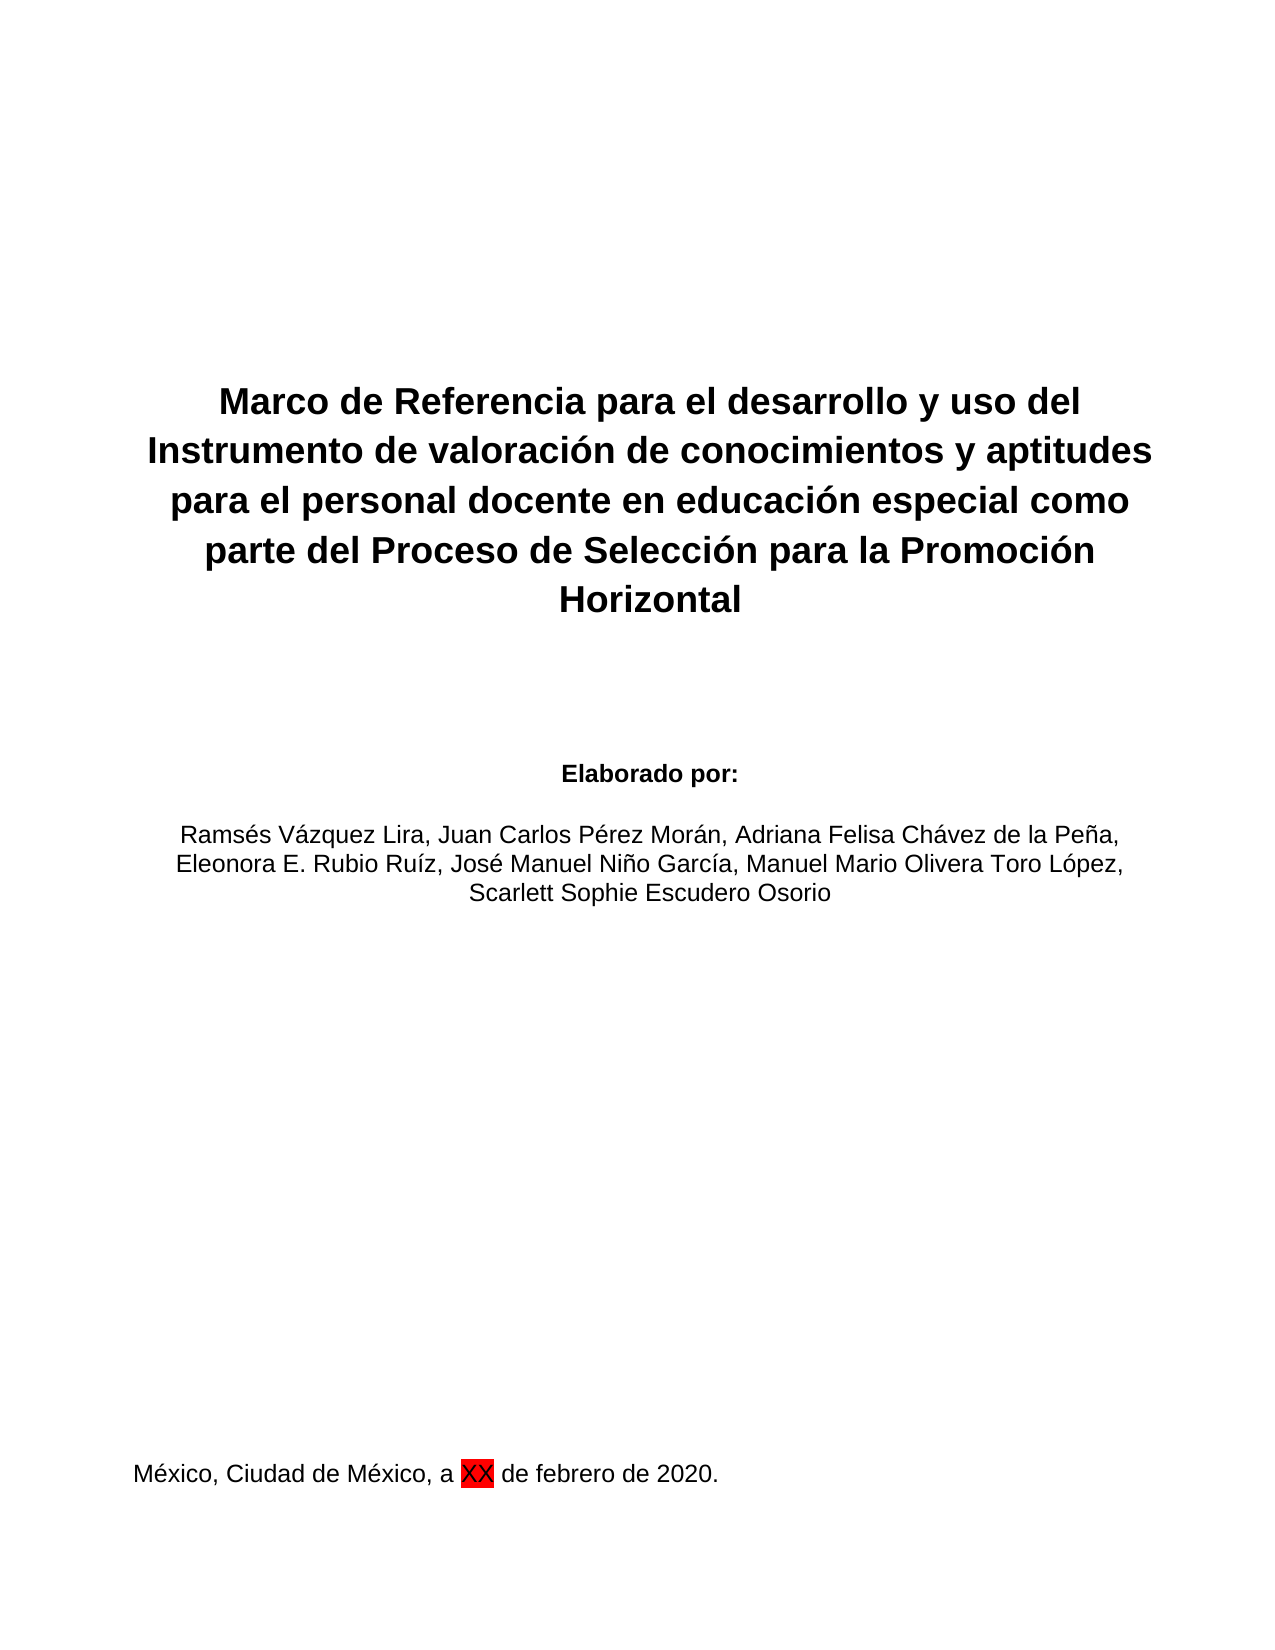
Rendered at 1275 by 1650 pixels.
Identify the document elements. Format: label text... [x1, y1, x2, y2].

text Elaborado por: [133, 759, 1167, 788]
text México, Ciudad de México, a XX de febrero de 2020. [133, 1459, 461, 1488]
text Ramsés Vázquez Lira, Juan Carlos Pérez Morán, Adriana Felisa Chávez de la Peña, Eleonora E. Rubio Ruíz, José Manuel Niño García, Manuel Mario Olivera Toro López, Scarlett Sophie Escudero Osorio [133, 820, 1167, 907]
text México, Ciudad de México, a XX de febrero de 2020. [494, 1459, 1167, 1488]
text Marco de Referencia para el desarrollo y uso del Instrumento de valoración de conocimientos y aptitudes para el personal docente en educación especial como parte del Proceso de Selección para la Promoción Horizontal [133, 379, 1167, 621]
